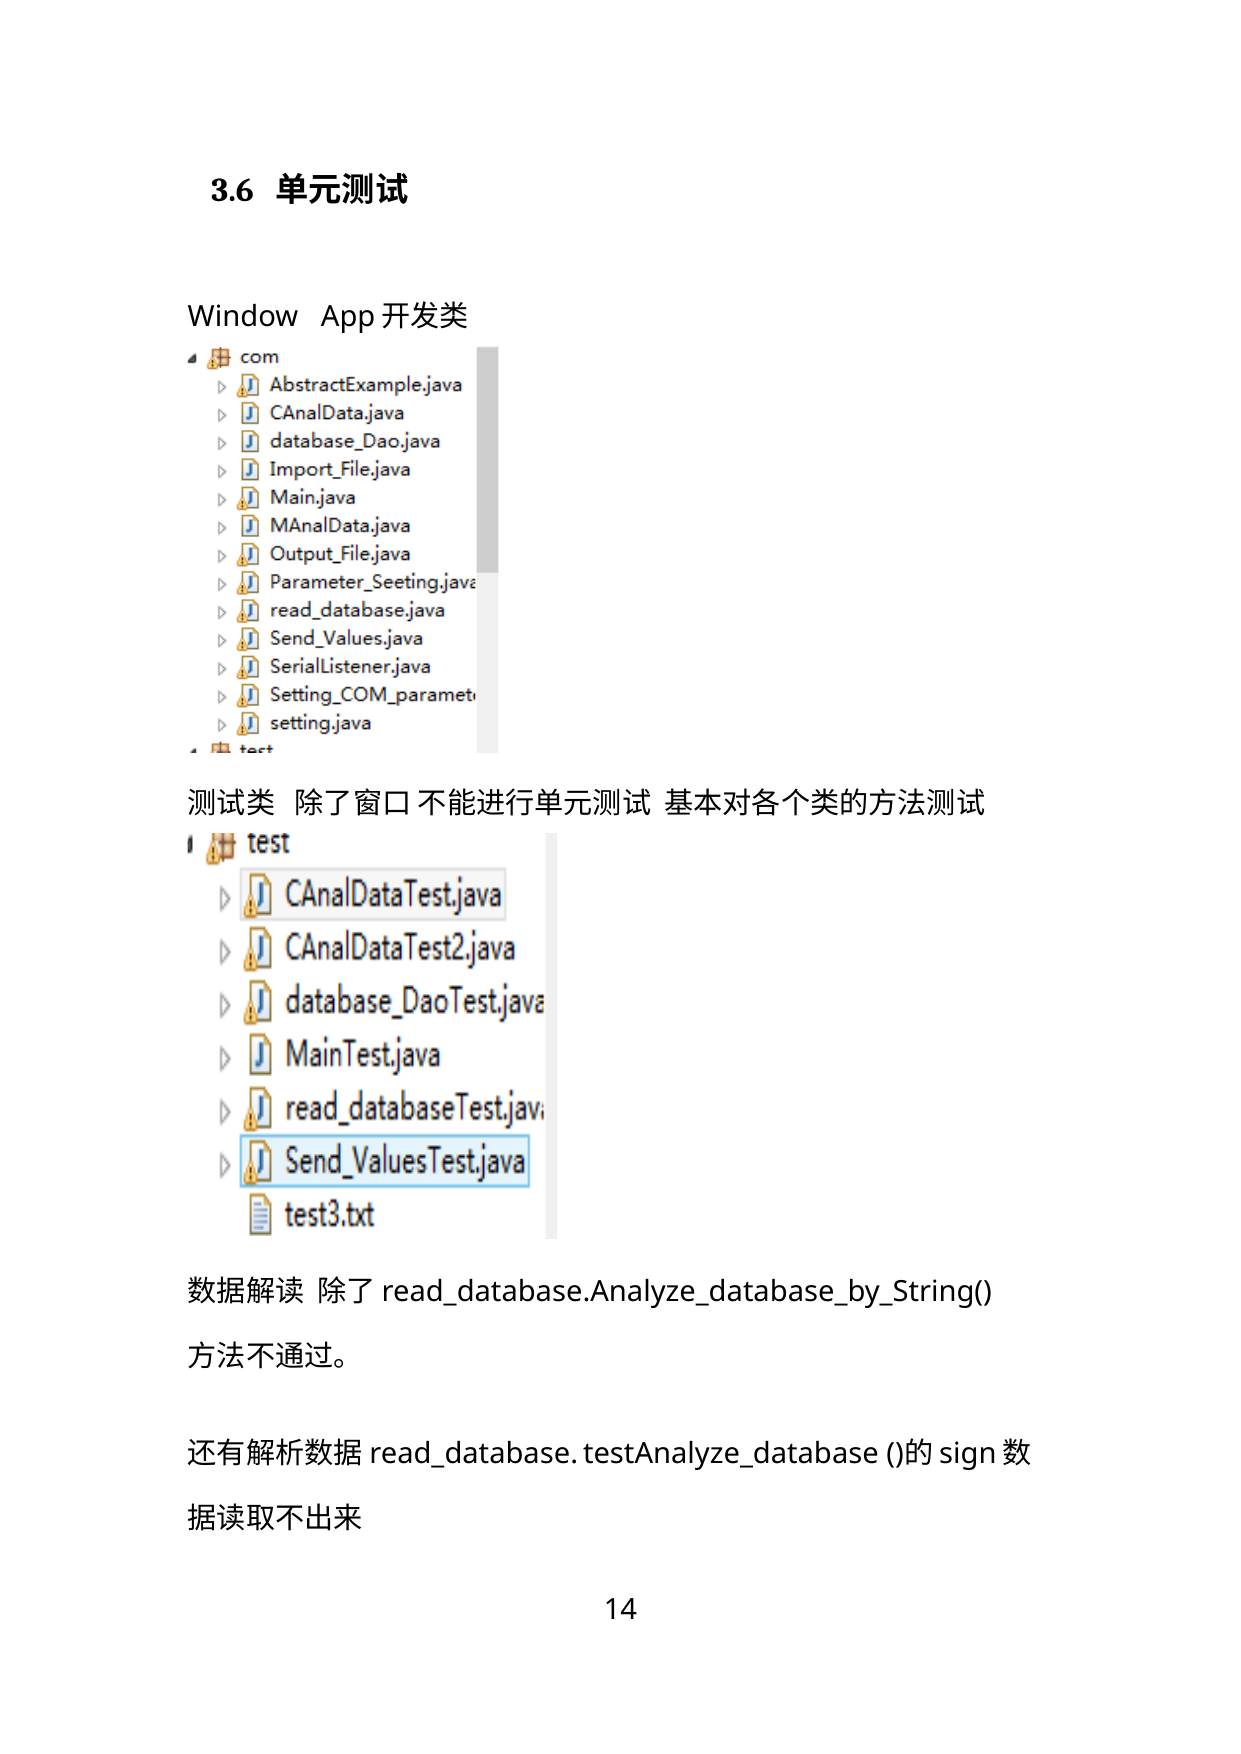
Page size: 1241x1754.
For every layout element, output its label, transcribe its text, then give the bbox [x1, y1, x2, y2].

text Window App开发类 [187, 281, 1053, 346]
subtitle 单元测试 [211, 154, 1053, 219]
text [187, 1419, 1053, 1549]
text 方法不通过。 [187, 1321, 1053, 1386]
picture [187, 833, 558, 1239]
text 数据解读 除了read_database.Analyze_database_by_String() [187, 1256, 1053, 1321]
picture [187, 346, 499, 753]
text 测试类 除了窗口 不能进行单元测试 基本对各个类的方法测试 [187, 769, 1053, 834]
